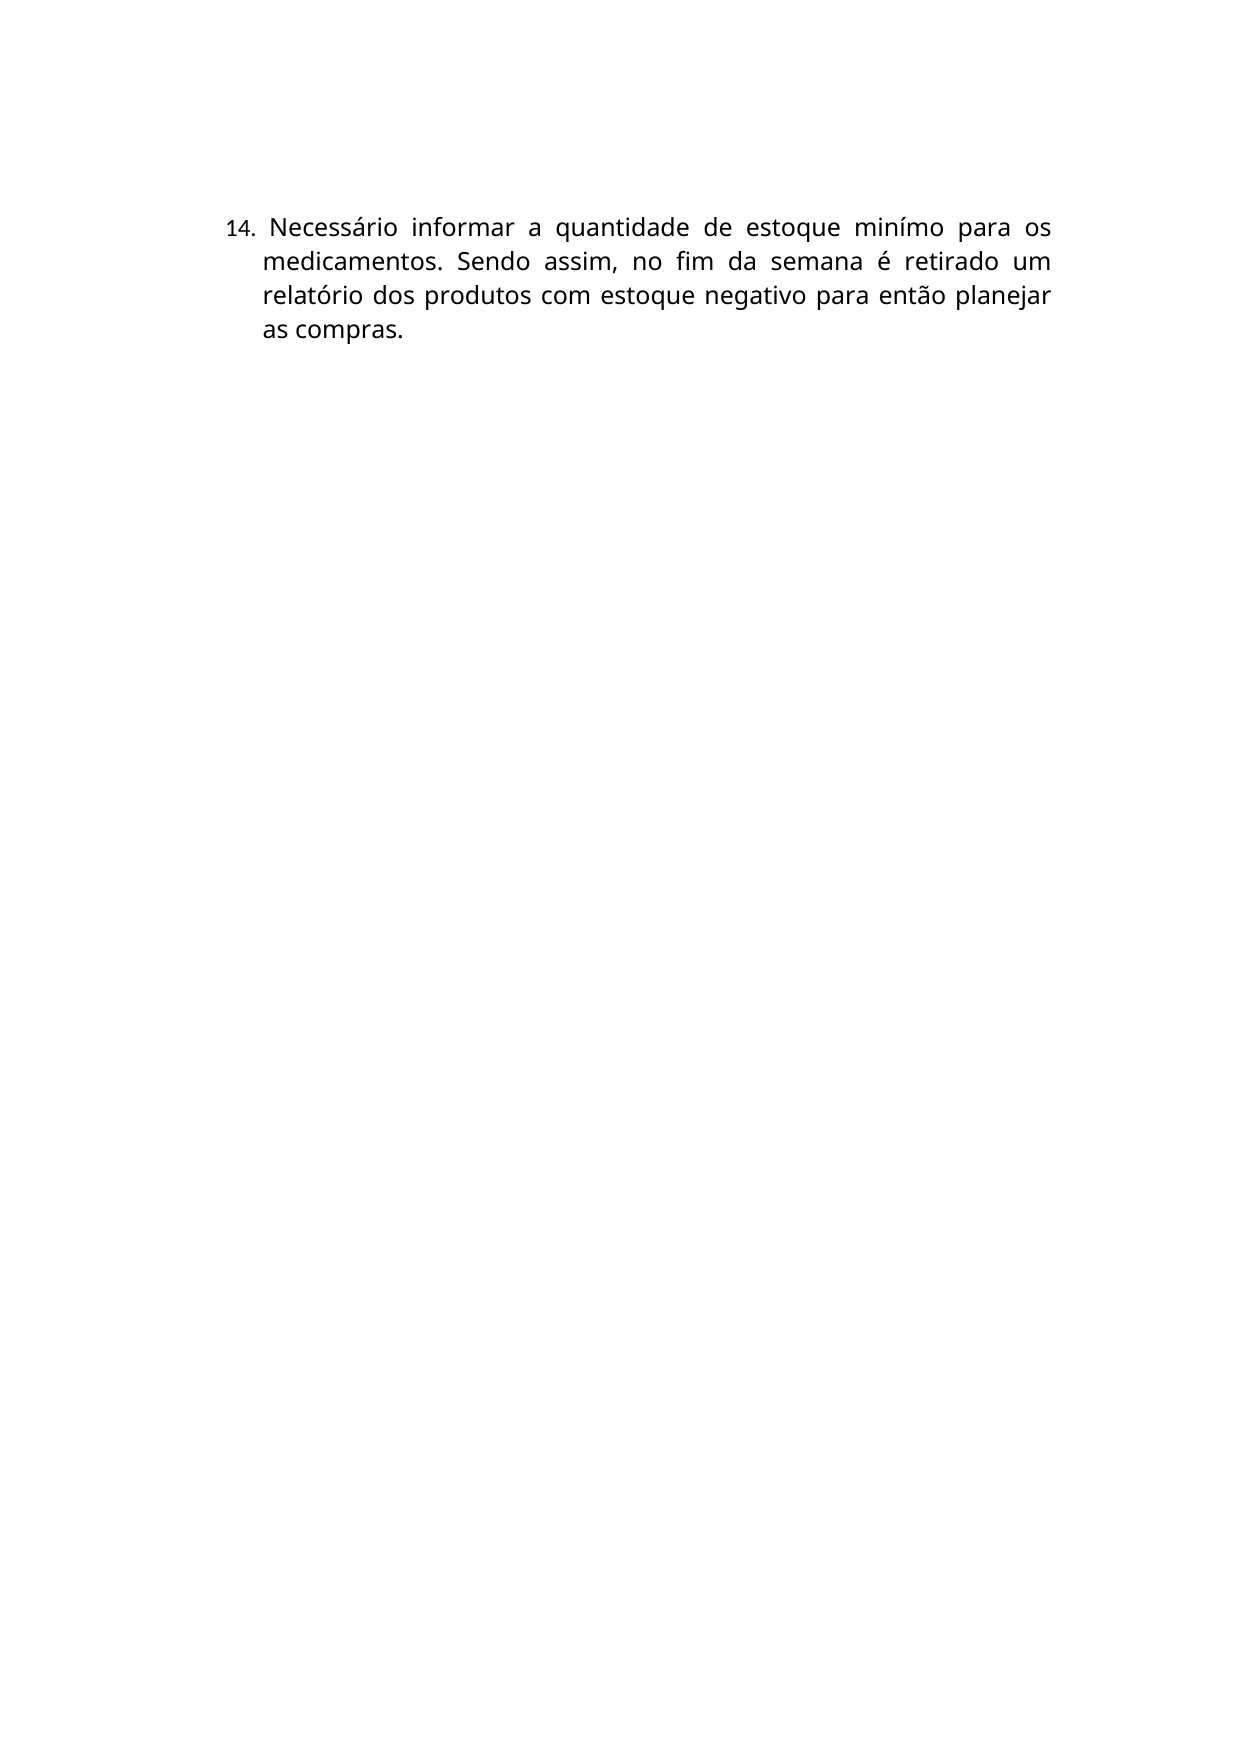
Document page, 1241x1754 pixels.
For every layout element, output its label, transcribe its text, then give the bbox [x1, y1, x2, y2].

list Necessário informar a quantidade de estoque minímo para os medicamentos. Sendo assim, no fim da semana é retirado um relatório dos produtos com estoque negativo para então planejar as compras. [225, 210, 1053, 346]
